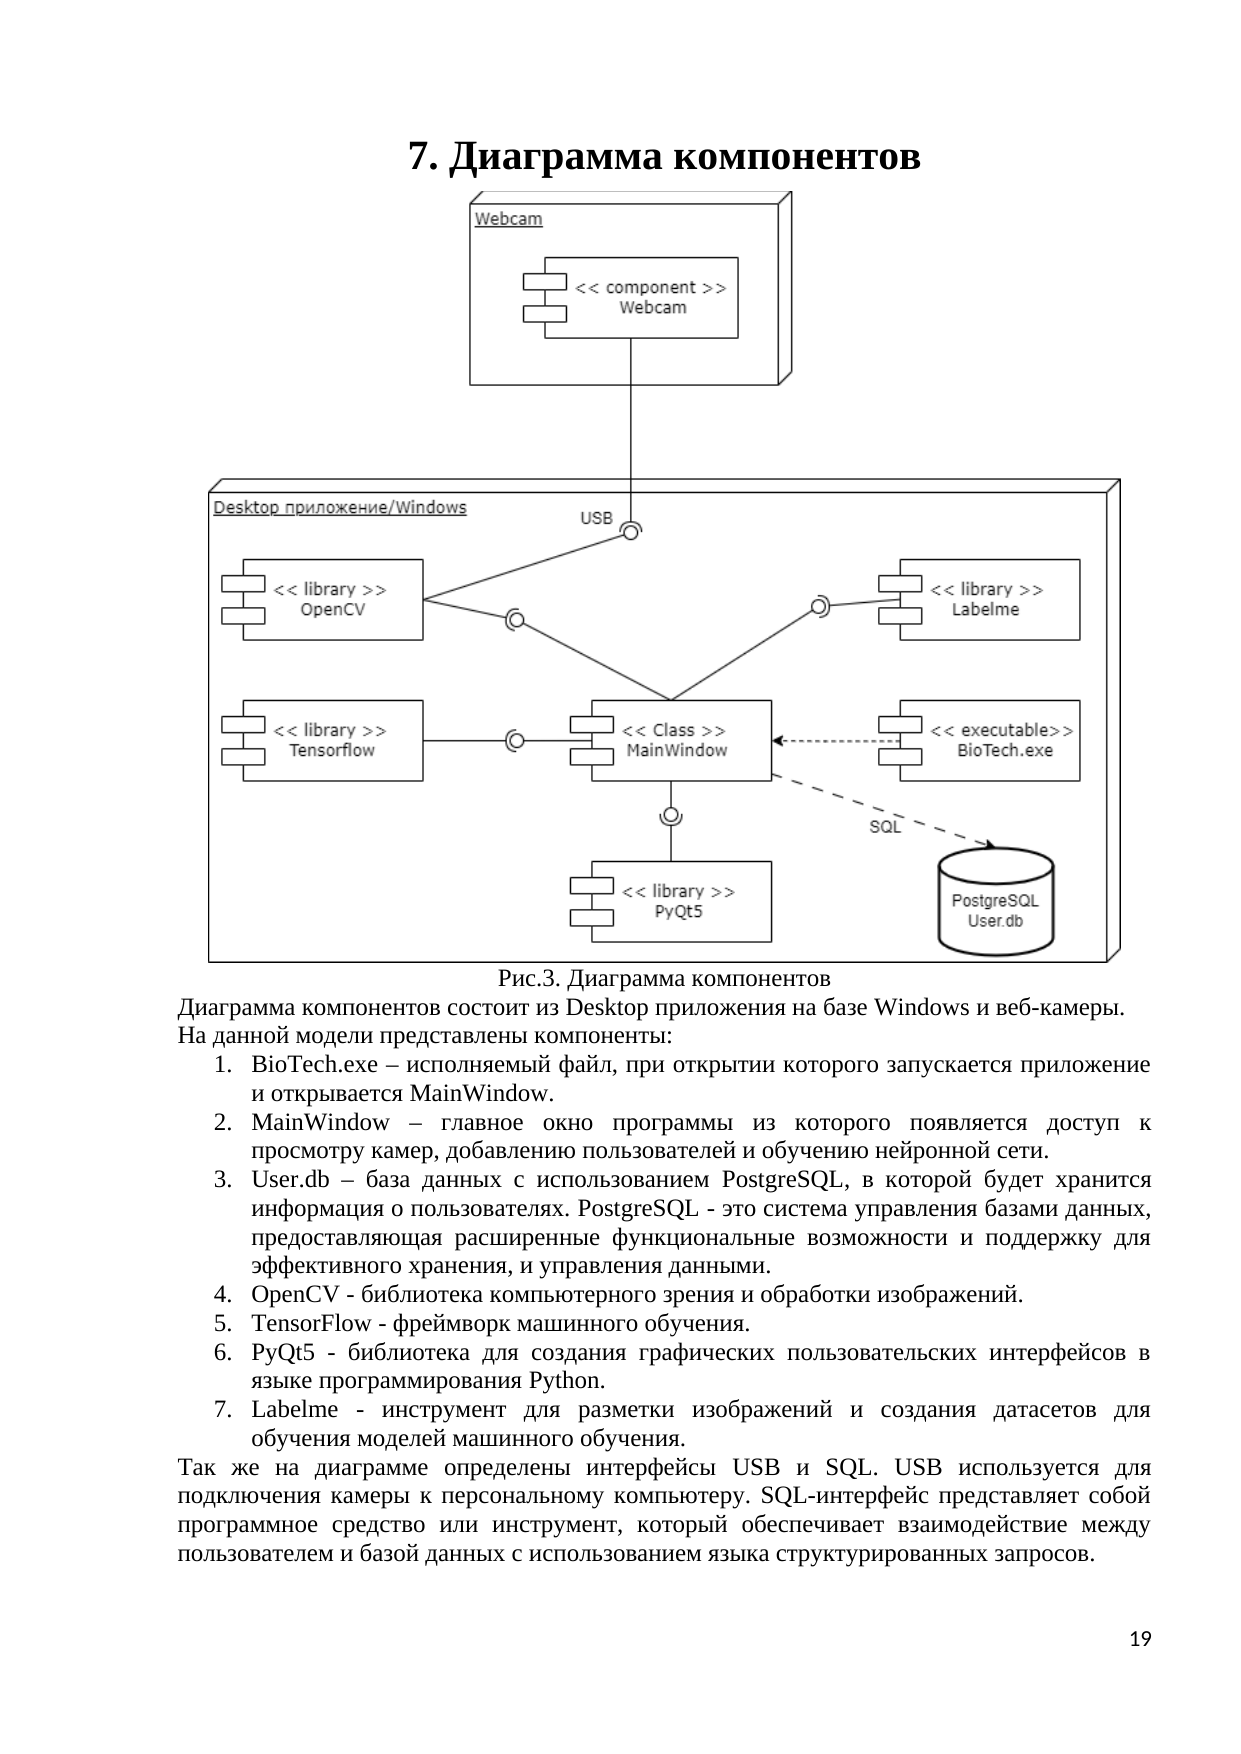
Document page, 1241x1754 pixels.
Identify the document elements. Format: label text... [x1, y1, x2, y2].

list TensorFlow - фреймворк машинного обучения. [213, 1308, 1152, 1337]
list OpenCV - библиотека компьютерного зрения и обработки изображений. [213, 1279, 1152, 1308]
picture [208, 191, 1121, 963]
list MainWindow – главное окно программы из которого появляется доступ к просмотру камер, добавлению пользователей и обучению нейронной сети. [213, 1107, 1152, 1164]
list BioTech.exe – исполняемый файл, при открытии которого запускается приложение и открывается MainWindow. [213, 1049, 1152, 1107]
list PyQt5 - библиотека для создания графических пользовательских интерфейсов в языке программирования Python. [213, 1337, 1152, 1394]
subtitle 7. Диаграмма компонентов [177, 131, 1152, 178]
text На данной модели представлены компоненты: [177, 1020, 1152, 1049]
text Диаграмма компонентов состоит из Desktop приложения на базе Windows и веб-камеры. [177, 992, 1152, 1020]
text Рис.3. Диаграмма компонентов [177, 963, 1152, 992]
text Так же на диаграмме определены интерфейсы USB и SQL. USB используется для подключения камеры к персональному компьютеру. SQL-интерфейс представляет собой программное средство или инструмент, который обеспечивает взаимодействие между пользователем и базой данных с использованием языка структурированных запросов. [177, 1452, 1152, 1567]
list Labelme - инструмент для разметки изображений и создания датасетов для обучения моделей машинного обучения. [213, 1394, 1152, 1452]
list User.db – база данных с использованием PostgreSQL, в которой будет хранится информация о пользователях. PostgreSQL - это система управления базами данных, предоставляющая расширенные функциональные возможности и поддержку для эффективного хранения, и управления данными. [213, 1164, 1152, 1279]
